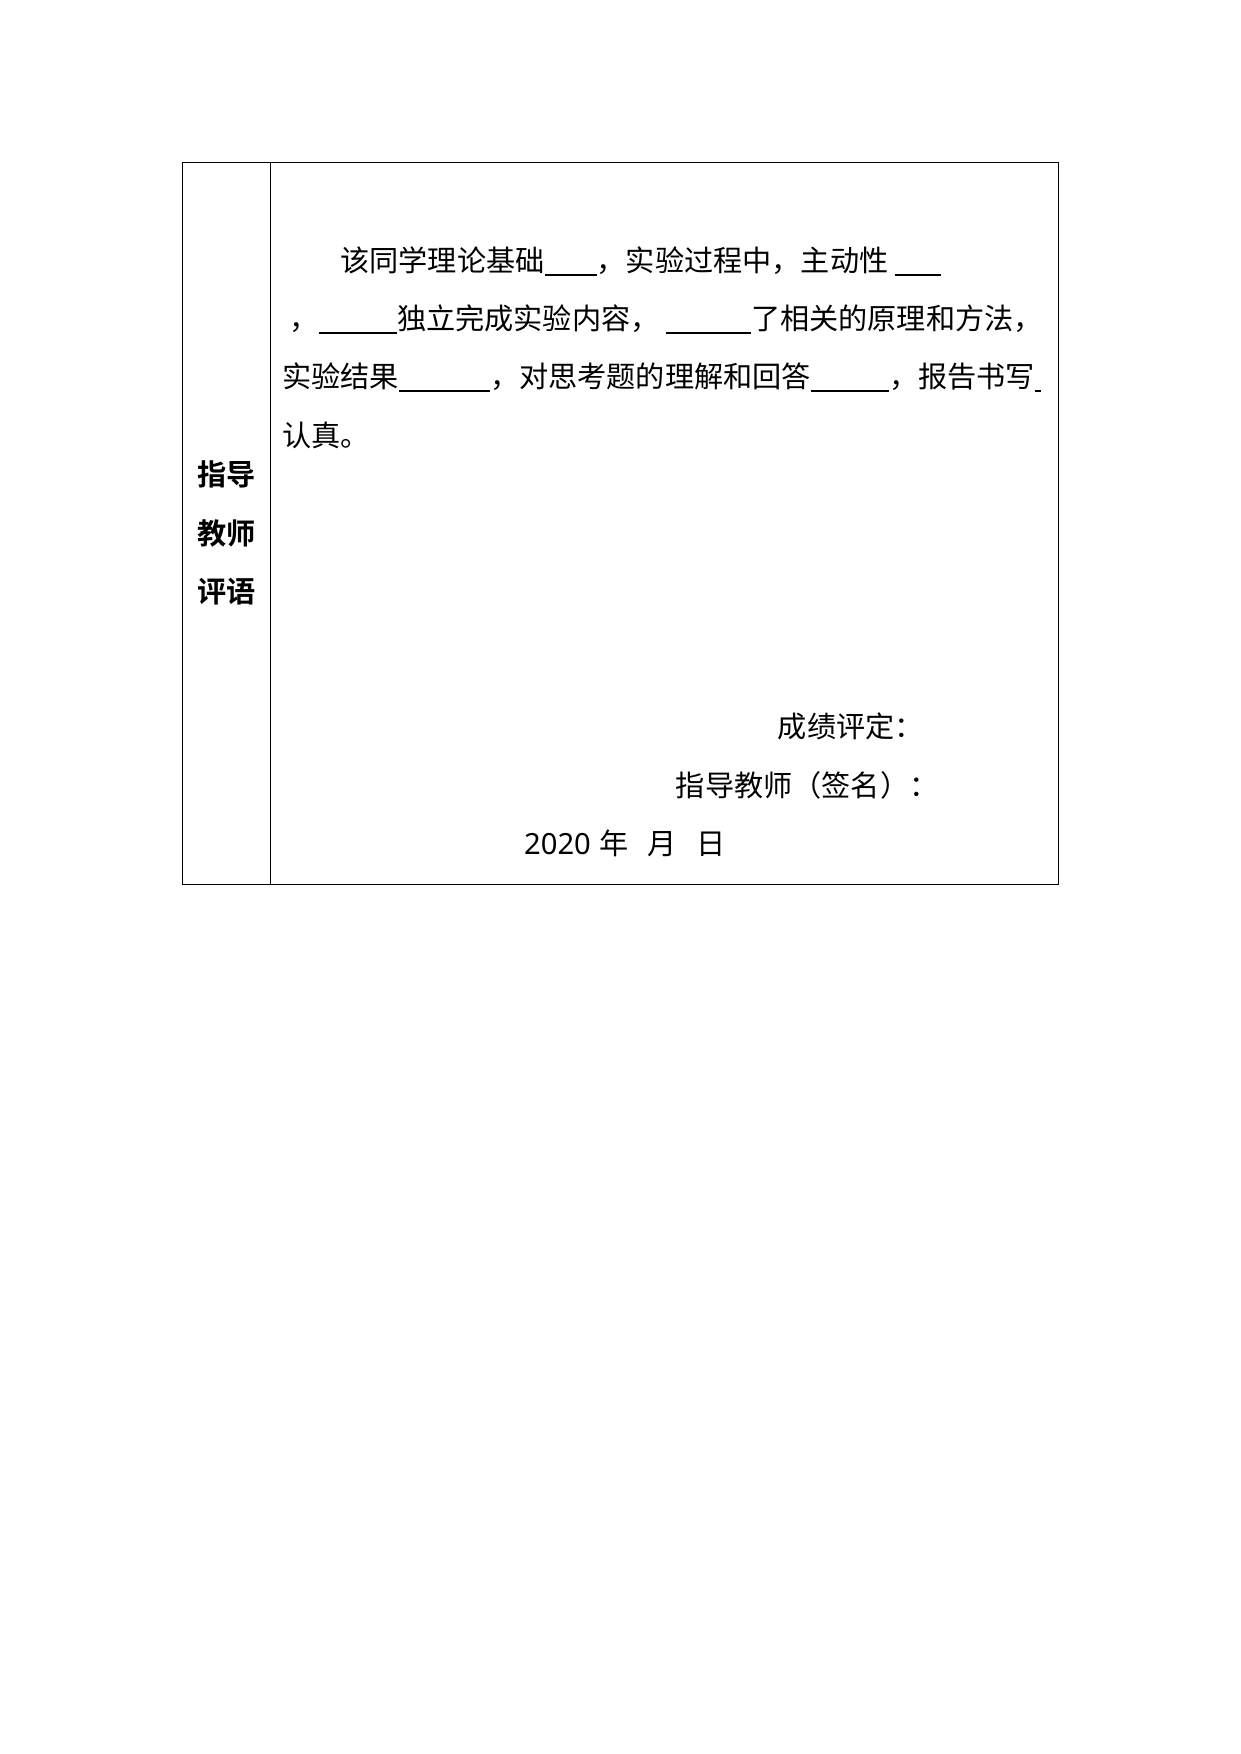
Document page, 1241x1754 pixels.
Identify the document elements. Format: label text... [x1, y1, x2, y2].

table_cell 该同学理论基础 ，实验过程中，主动性 ， 独立完成实验内容， 了相关的原理和方法，实验结果 ，对思考题的理解和回答 ，报告书写 认真。 成绩评定： 指导教师（签名）： 2020 年 月 日 [271, 163, 1058, 884]
table_cell 指导 教师 评语 [183, 163, 270, 884]
